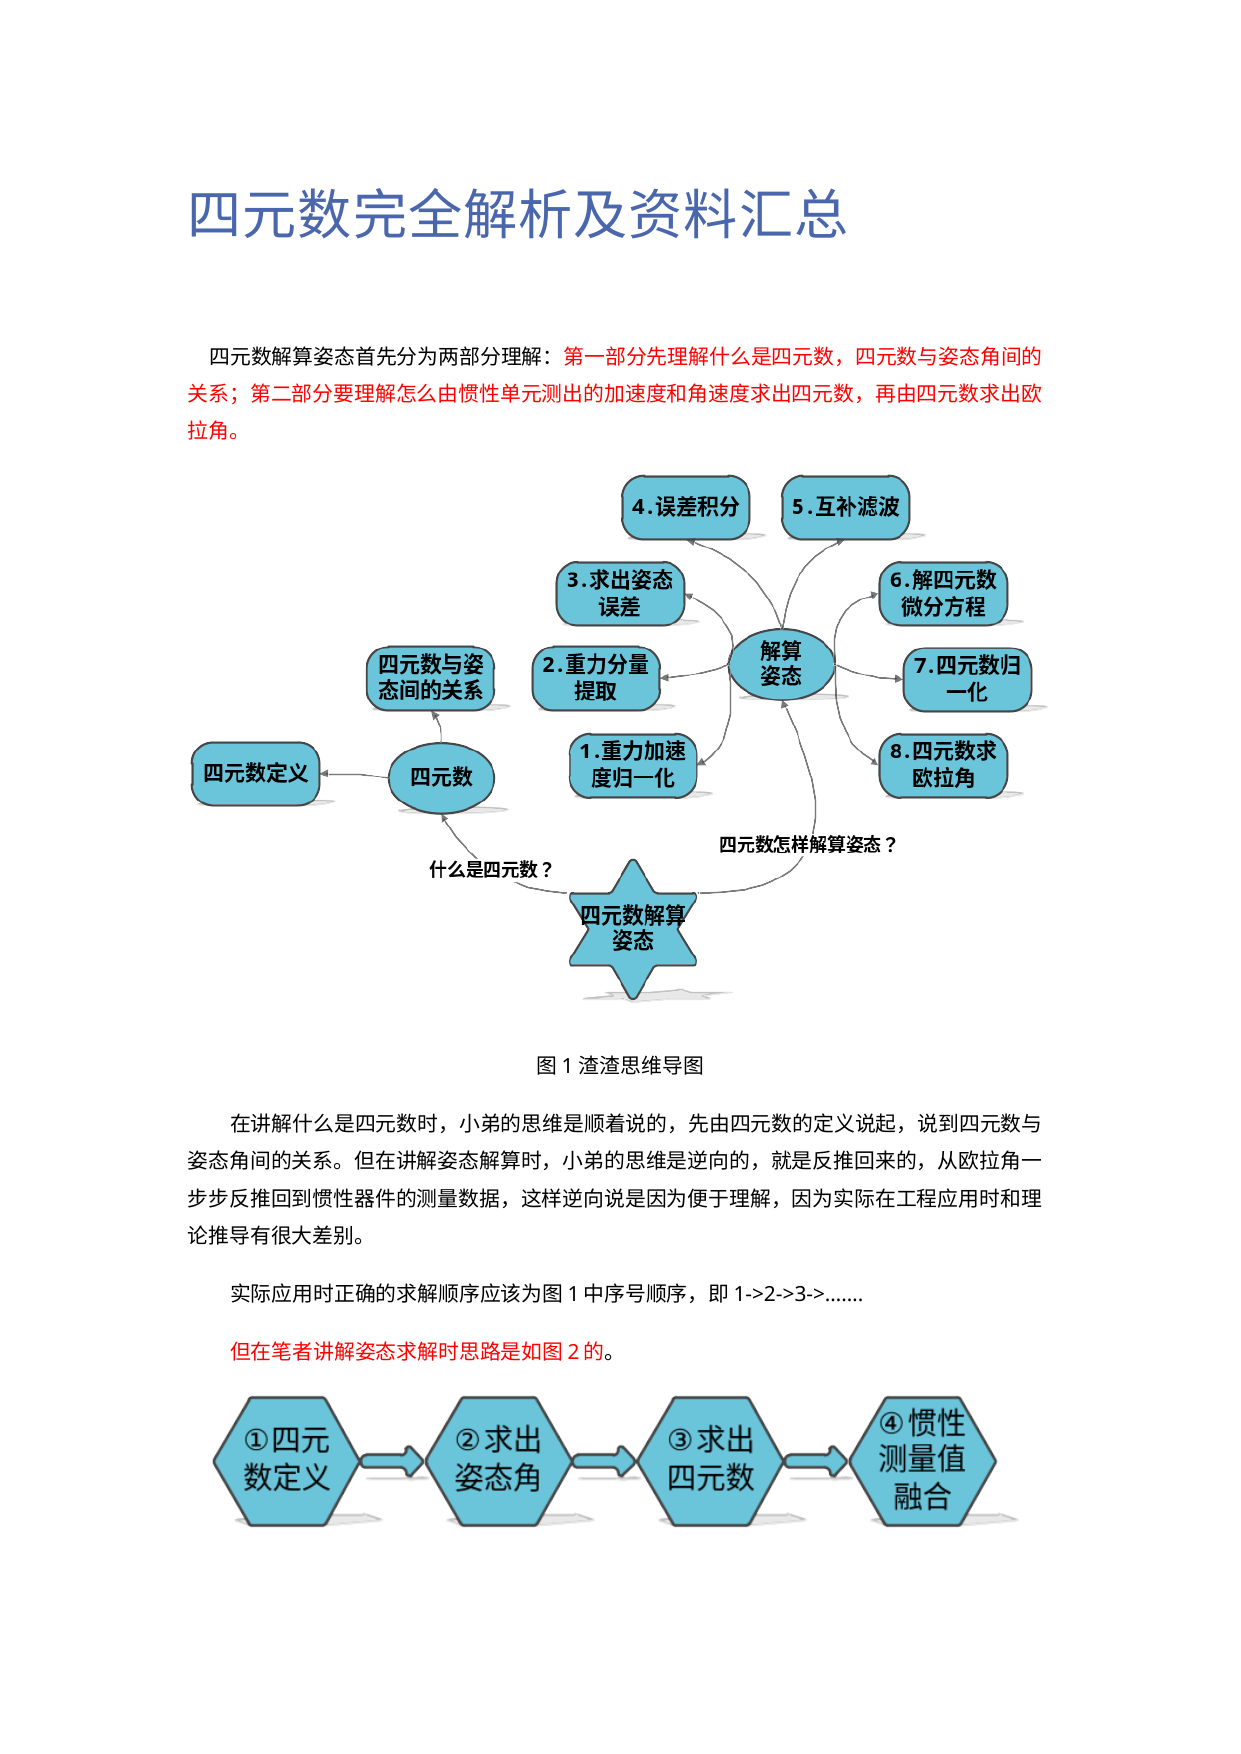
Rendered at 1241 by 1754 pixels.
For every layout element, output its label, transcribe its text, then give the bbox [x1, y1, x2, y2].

text 四元数解算姿态首先分为两部分理解：第一部分先理解什么是四元数，四元数与姿态角间的关系；第二部分要理解怎么由惯性单元测出的加速度和角速度求出四元数，再由四元数求出欧拉角。 [187, 339, 1053, 446]
text 实际应用时正确的求解顺序应该为图1中序号顺序，即1->2->3->……. [187, 1276, 1053, 1308]
text 在讲解什么是四元数时，小弟的思维是顺着说的，先由四元数的定义说起，说到四元数与姿态角间的关系。但在讲解姿态解算时，小弟的思维是逆向的，就是反推回来的，从欧拉角一步步反推回到惯性器件的测量数据，这样逆向说是因为便于理解，因为实际在工程应用时和理论推导有很大差别。 [187, 1106, 1053, 1251]
text 图1 渣渣思维导图 [187, 1048, 1053, 1081]
text 四元数完全解析及资料汇总 [187, 162, 1053, 259]
text 但在笔者讲解姿态求解时思路是如图2的。 [187, 1334, 1053, 1366]
